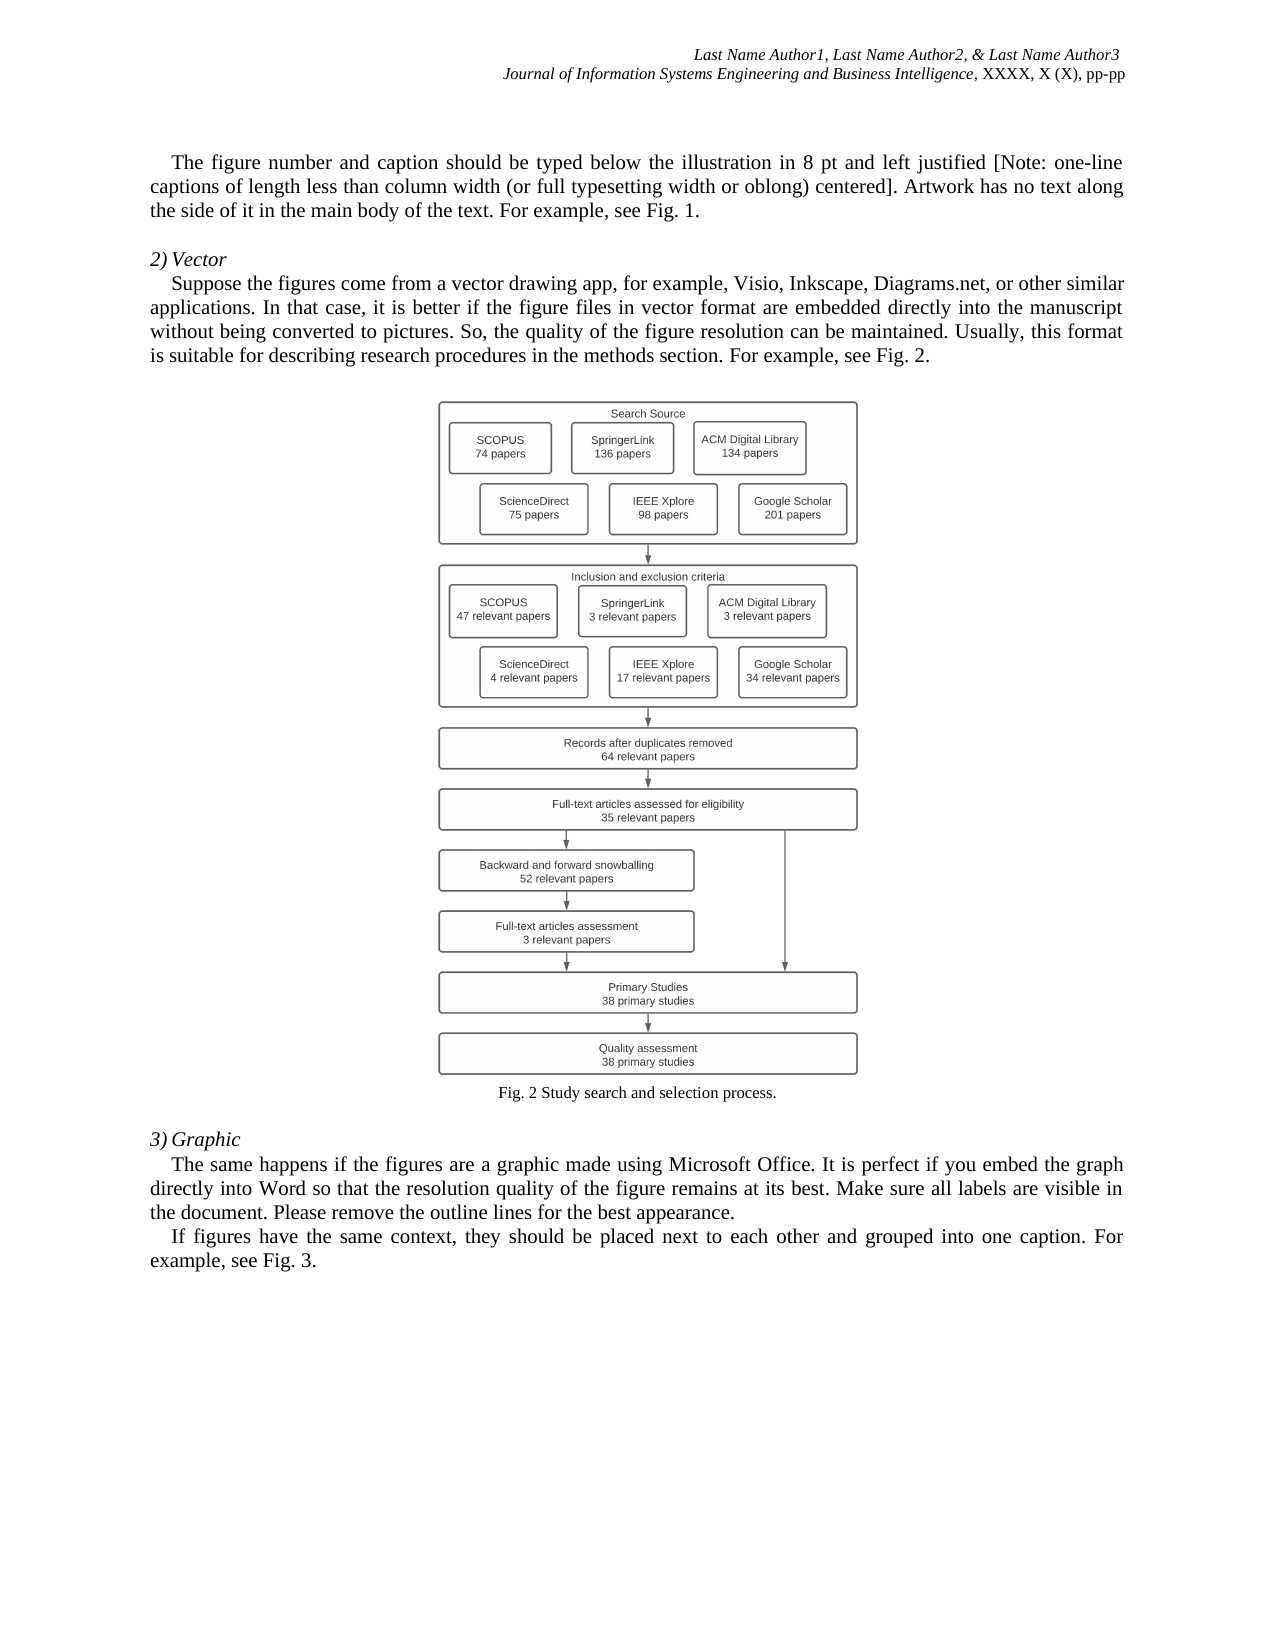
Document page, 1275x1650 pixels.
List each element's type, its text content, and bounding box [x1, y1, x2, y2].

text The same happens if the figures are a graphic made using Microsoft Office. It is perfect if you embed the graph directly into Word so that the resolution quality of the figure remains at its best. Make sure all labels are visible in the document. Please remove the outline lines for the best appearance. [150, 1151, 1125, 1224]
text Fig. 2 Study search and selection process. [150, 1083, 1125, 1102]
text If figures have the same context, they should be placed next to each other and grouped into one caption. For example, see Fig. 3. [150, 1224, 1125, 1272]
subtitle Graphic [150, 1127, 1125, 1151]
subtitle Vector [150, 247, 1125, 271]
text Suppose the figures come from a vector drawing app, for example, Visio, Inkscape, Diagrams.net, or other similar applications. In that case, it is better if the figure files in vector format are embedded directly into the manuscript without being converted to pictures. So, the quality of the figure resolution can be maintained. Usually, this format is suitable for describing research procedures in the methods section. For example, see Fig. 2. [150, 271, 1125, 367]
text The figure number and caption should be typed below the illustration in 8 pt and left justified [Note: one-line captions of length less than column width (or full typesetting width or oblong) centered]. Artwork has no text along the side of it in the main body of the text. For example, see Fig. 1. [150, 150, 1125, 222]
picture [429, 392, 867, 1084]
